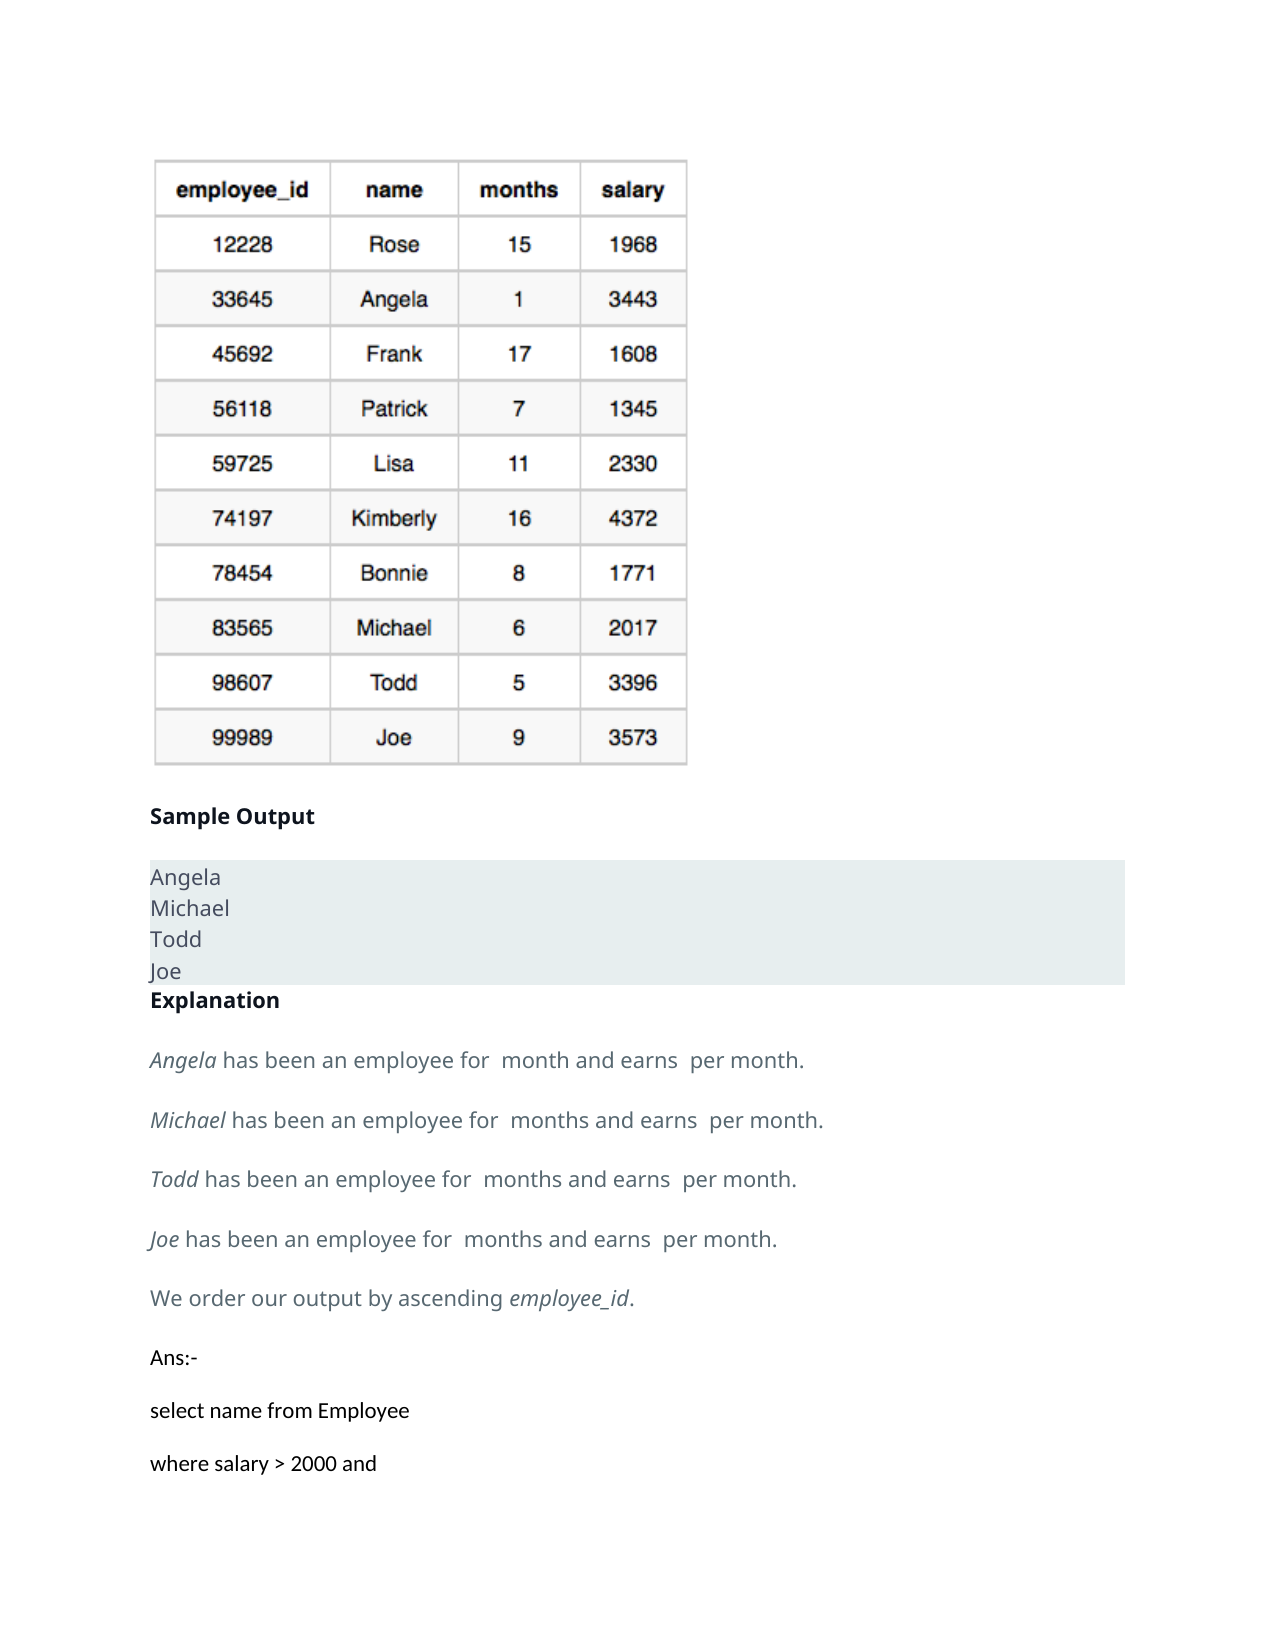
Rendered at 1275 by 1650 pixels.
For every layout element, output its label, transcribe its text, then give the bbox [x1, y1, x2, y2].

text Angela has been an employee for month and earns per month. [150, 1045, 1125, 1075]
text Sample Output [150, 801, 1125, 831]
text Joe has been an employee for months and earns per month. [150, 1224, 1125, 1253]
text Michael has been an employee for months and earns per month. [150, 1104, 1125, 1134]
text Todd [150, 923, 1125, 954]
text Michael [150, 892, 1125, 923]
text We order our output by ascending employee_id. [150, 1283, 1125, 1313]
text Explanation [150, 985, 1125, 1015]
picture [150, 150, 694, 772]
text Joe [150, 954, 1125, 985]
text Angela [150, 860, 1125, 892]
text Todd has been an employee for months and earns per month. [150, 1164, 1125, 1194]
text select name from Employee [150, 1396, 1125, 1424]
text Ans:- [150, 1343, 1125, 1371]
text where salary > 2000 and [150, 1449, 1125, 1477]
